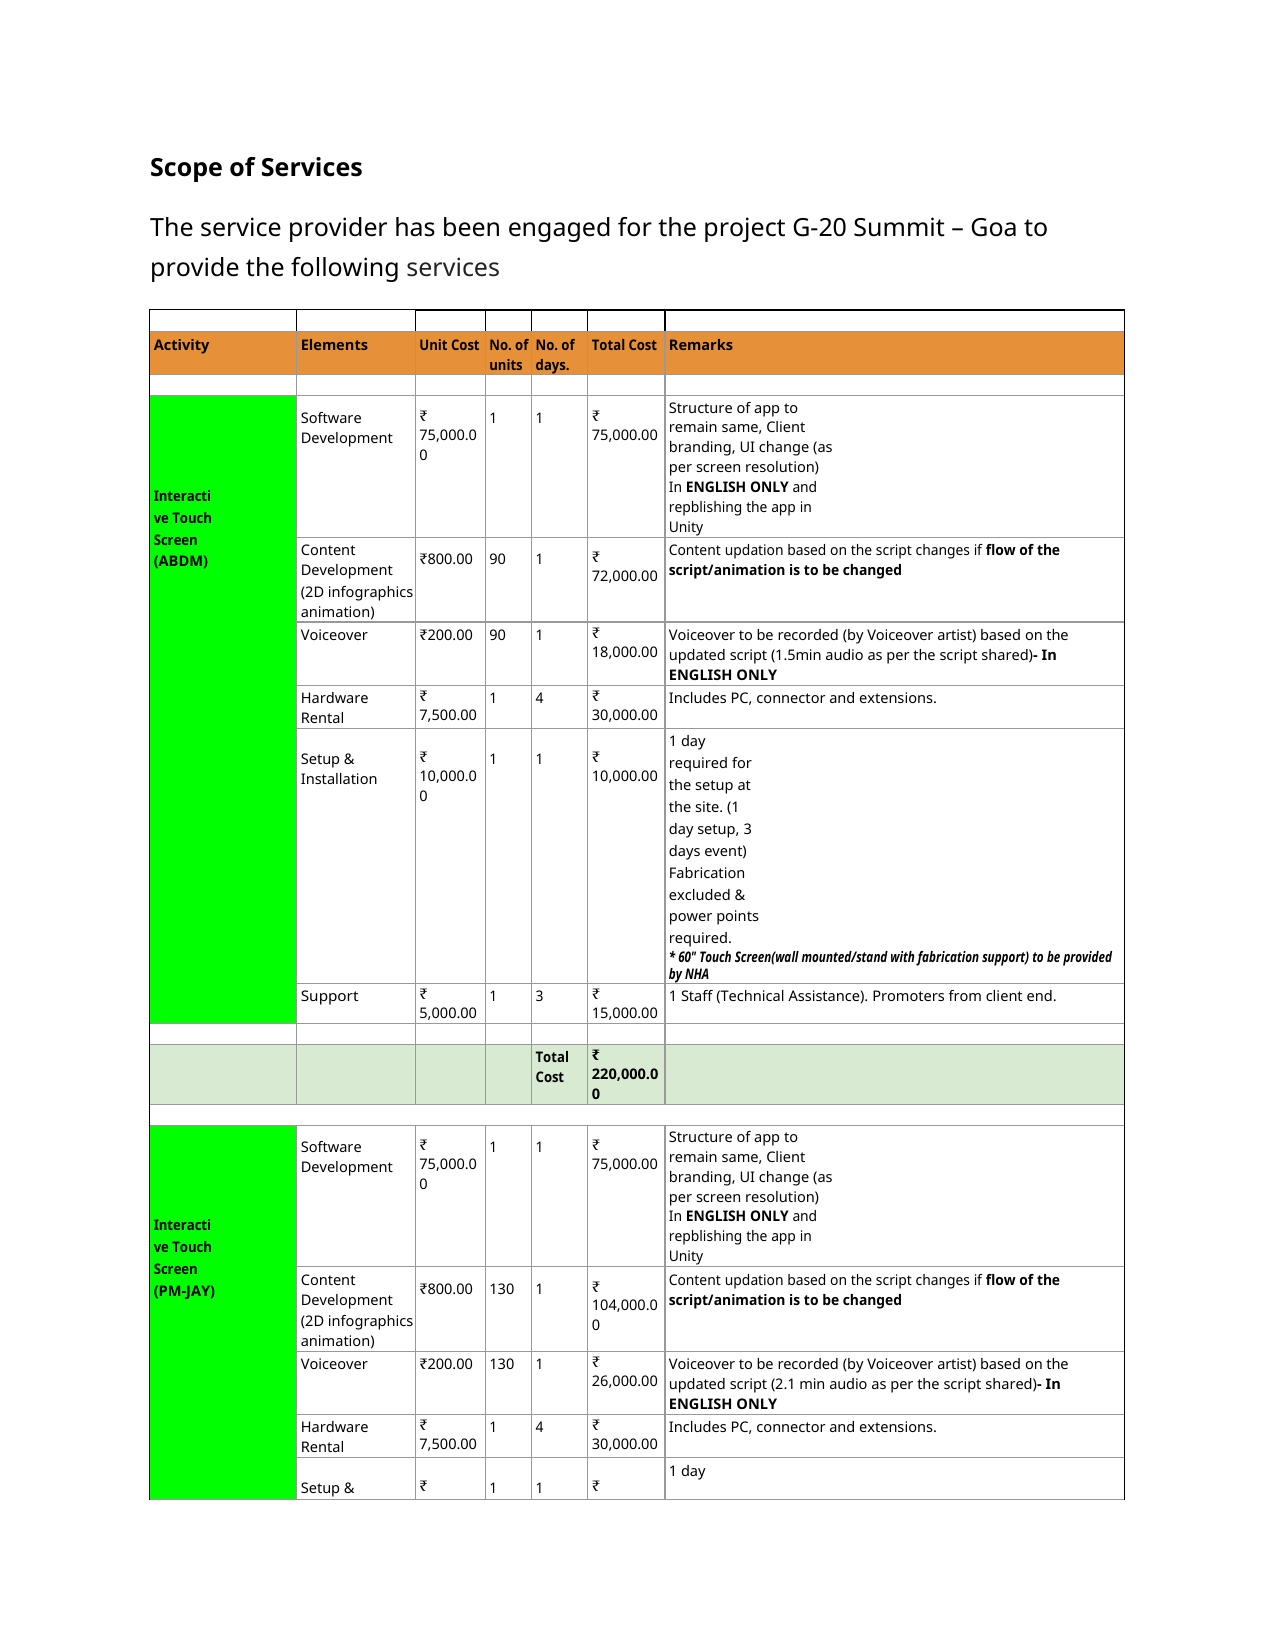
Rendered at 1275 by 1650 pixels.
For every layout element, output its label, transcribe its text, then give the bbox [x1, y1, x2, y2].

table_header [588, 311, 664, 331]
table_cell ₹72,000.00 [588, 538, 664, 621]
table_cell ₹75,000.00 [588, 396, 664, 537]
table_cell ₹18,000.00 [588, 623, 664, 684]
table_cell No. of days. [532, 332, 587, 374]
table_cell ₹200.00 [416, 623, 485, 684]
table_cell ₹15,000.00 [588, 984, 664, 1023]
table_cell [486, 375, 531, 395]
table_cell ₹7,500.00 [416, 686, 485, 728]
table_cell [532, 1024, 587, 1044]
table_cell Structure of app to remain same, Client branding, UI change (as per screen resolution) In ENGLISH ONLY and repblishing the app in Unity [666, 1126, 1124, 1266]
table_header [416, 311, 485, 331]
table_cell Setup & Installation [297, 729, 415, 983]
table_cell Unit Cost [416, 332, 485, 374]
table_header [150, 310, 296, 331]
table_cell ₹75,000.00 [588, 1126, 664, 1266]
table_cell [416, 375, 485, 395]
table_cell 1 [486, 984, 531, 1023]
table_cell [532, 375, 587, 395]
table_cell 1 Staff (Technical Assistance). Promoters from client end. [666, 984, 1124, 1023]
table_cell 1 [532, 1267, 587, 1351]
table_cell ₹10,000.00 [588, 1458, 664, 1499]
table_cell [297, 1024, 415, 1044]
table_cell 1 [486, 1126, 531, 1266]
table_cell [150, 375, 296, 395]
table_cell [150, 1024, 296, 1044]
table_cell Activity [150, 332, 296, 374]
table_cell 1 [486, 396, 531, 537]
table_cell [416, 1024, 485, 1044]
table_cell ₹10,000.00 [416, 1458, 485, 1499]
table_cell ₹30,000.00 [588, 1415, 664, 1457]
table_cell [297, 1458, 415, 1499]
table_cell ₹800.00 [416, 1267, 485, 1351]
table_cell [486, 1045, 531, 1104]
table_cell [416, 1045, 485, 1104]
table_cell 90 [486, 538, 531, 621]
table_cell ₹5,000.00 [416, 984, 485, 1023]
table_cell ₹104,000.00 [588, 1267, 664, 1351]
table_cell [666, 1024, 1124, 1044]
table_header [486, 311, 531, 331]
table_cell Content updation based on the script changes if flow of the script/animation is to be changed [666, 1267, 1124, 1351]
table_cell Includes PC, connector and extensions. [666, 686, 1124, 728]
table_cell Total Cost [588, 332, 664, 374]
table_cell 1 [486, 686, 531, 728]
table_cell Voiceover to be recorded (by Voiceover artist) based on the updated script (1.5min audio as per the script shared)- In ENGLISH ONLY [666, 623, 1124, 684]
table_cell Total Cost [532, 1045, 587, 1104]
table_cell ₹800.00 [416, 538, 485, 621]
table_cell No. of units [486, 332, 531, 374]
table_cell 1 [532, 729, 587, 983]
table_cell ₹220,000.00 [588, 1045, 664, 1104]
table_cell 1 [532, 1126, 587, 1266]
table_cell 1 [532, 623, 587, 684]
table_header [666, 311, 1124, 331]
table_cell Voiceover to be recorded (by Voiceover artist) based on the updated script (2.1 min audio as per the script shared)- In ENGLISH ONLY [666, 1352, 1124, 1414]
table_cell Remarks [666, 332, 1124, 374]
table_cell 1 [486, 1415, 531, 1457]
table_cell 1 [532, 1458, 587, 1499]
table_header [532, 311, 587, 331]
table_cell Hardware Rental [297, 1415, 415, 1457]
table_cell ₹200.00 [416, 1352, 485, 1414]
table_cell 4 [532, 1415, 587, 1457]
table_cell 1 [532, 538, 587, 621]
table_cell 130 [486, 1352, 531, 1414]
table_cell 1 [486, 729, 531, 983]
table_cell Content Development (2D infographics animation) [297, 538, 415, 621]
table_cell 4 [532, 686, 587, 728]
text Scope of Services [150, 150, 1125, 184]
table_cell Voiceover [297, 623, 415, 684]
table_cell 3 [532, 984, 587, 1023]
table_cell ₹10,000.00 [588, 729, 664, 983]
table_cell Interactive Touch Screen (ABDM) [150, 396, 296, 1023]
table_cell Support [297, 984, 415, 1023]
table_cell 1 [486, 1458, 531, 1499]
table_cell Software Development [297, 1126, 415, 1266]
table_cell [666, 1458, 1124, 1499]
table_cell ₹75,000.00 [416, 396, 485, 537]
text The service provider has been engaged for the project G-20 Summit – Goa to provide the following services [150, 210, 1125, 283]
table_cell Structure of app to remain same, Client branding, UI change (as per screen resolution) In ENGLISH ONLY and repblishing the app in Unity [666, 396, 1124, 537]
table_cell Elements [297, 332, 415, 374]
table_cell ₹7,500.00 [416, 1415, 485, 1457]
table_cell ₹26,000.00 [588, 1352, 664, 1414]
table_cell [588, 1024, 664, 1044]
table_cell Interactive Touch Screen (PM-JAY) [150, 1126, 296, 1499]
table_cell [150, 1105, 1124, 1124]
table_cell Content updation based on the script changes if flow of the script/animation is to be changed [666, 538, 1124, 621]
table_cell [666, 1045, 1124, 1104]
table_cell [588, 375, 664, 395]
table_cell 90 [486, 623, 531, 684]
table_cell [486, 1024, 531, 1044]
table_cell 130 [486, 1267, 531, 1351]
table_cell Hardware Rental [297, 686, 415, 728]
table_cell ₹30,000.00 [588, 686, 664, 728]
table_cell Software Development [297, 396, 415, 537]
table_cell [150, 1045, 296, 1104]
table_cell Voiceover [297, 1352, 415, 1414]
table_cell 1 [532, 1352, 587, 1414]
table_cell 1 [532, 396, 587, 537]
table_cell Content Development (2D infographics animation) [297, 1267, 415, 1351]
table_cell ₹10,000.00 [416, 729, 485, 983]
table_cell [666, 375, 1124, 395]
table_cell [297, 1045, 415, 1104]
table_cell Includes PC, connector and extensions. [666, 1415, 1124, 1457]
table_cell [297, 375, 415, 395]
table_cell ₹75,000.00 [416, 1126, 485, 1266]
table_header [297, 310, 415, 331]
